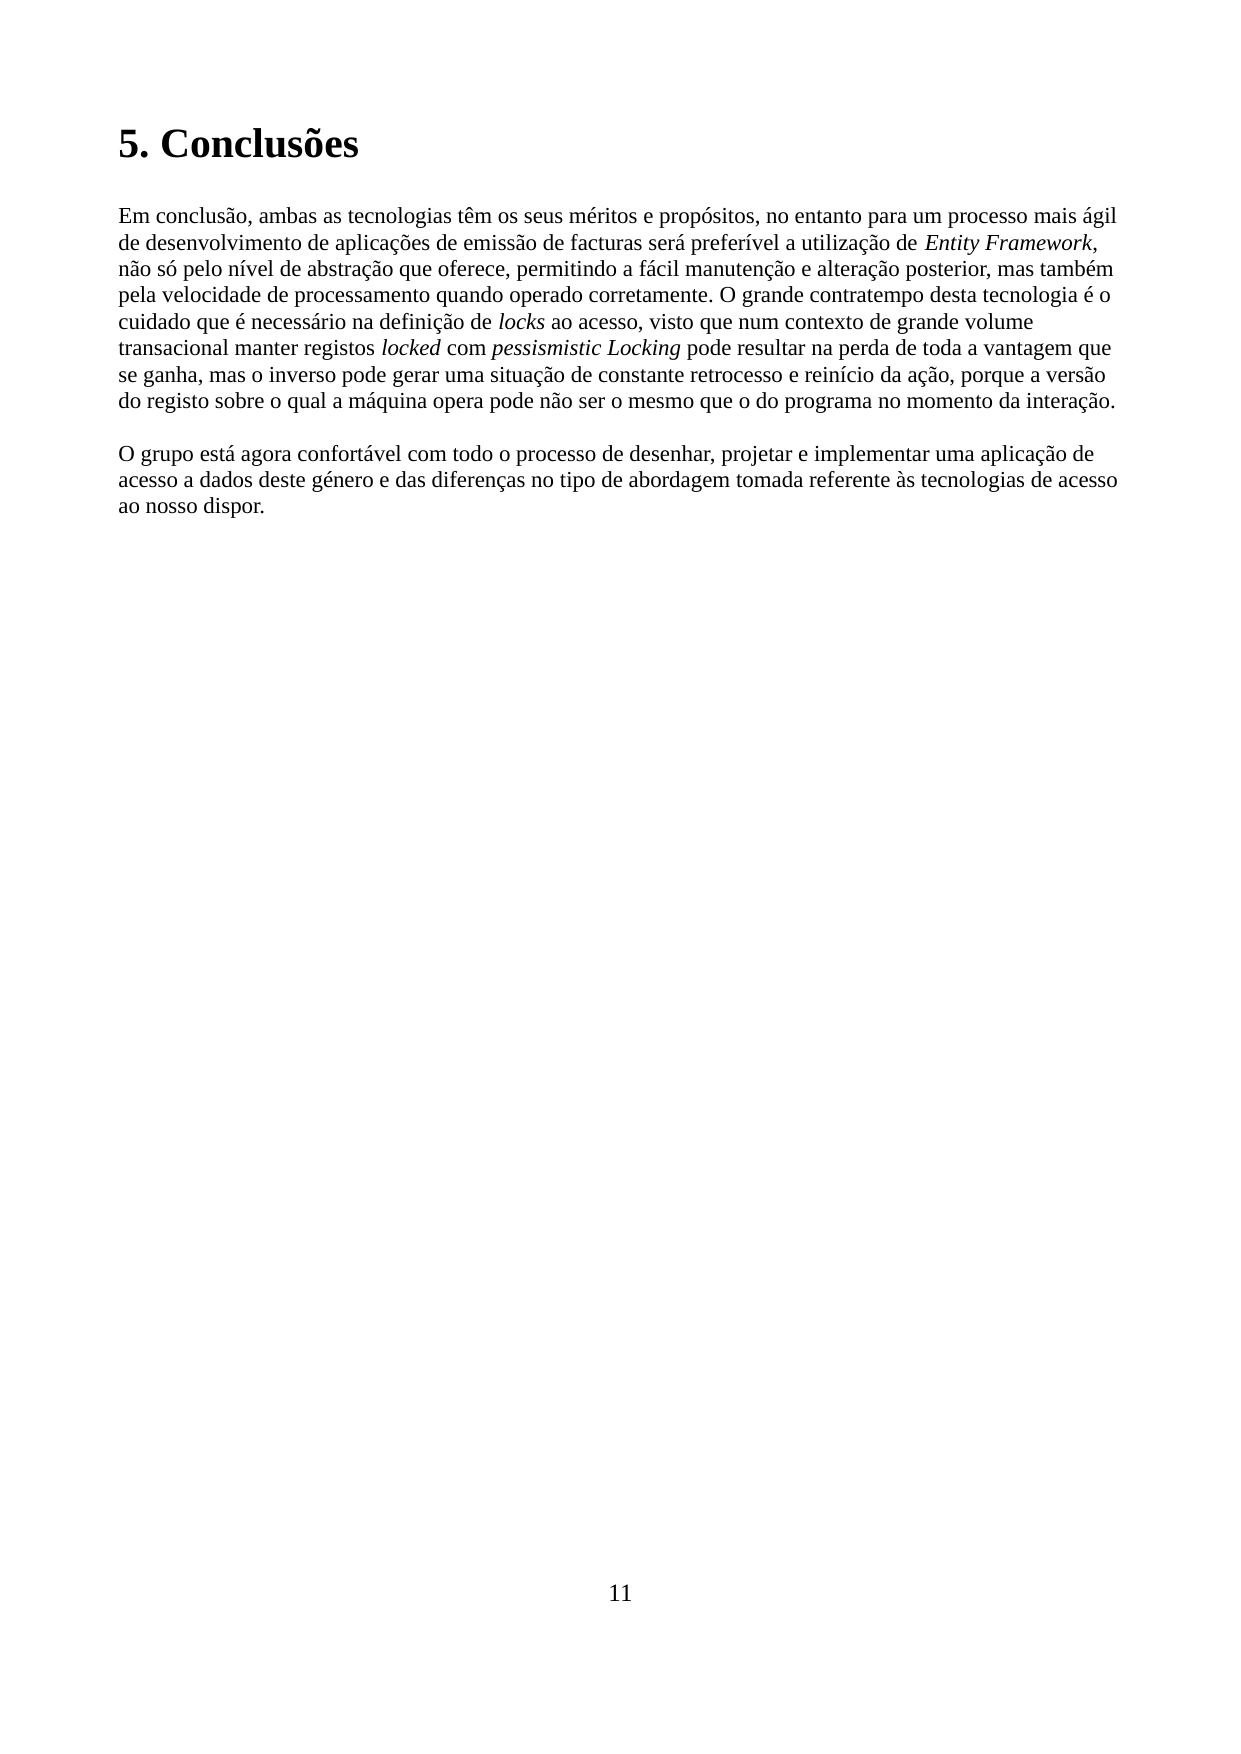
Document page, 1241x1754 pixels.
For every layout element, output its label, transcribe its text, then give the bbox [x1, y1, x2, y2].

text O grupo está agora confortável com todo o processo de desenhar, projetar e implementar uma aplicação de acesso a dados deste género e das diferenças no tipo de abordagem tomada referente às tecnologias de acesso ao nosso dispor. [118, 440, 1122, 519]
subtitle 5. Conclusões [118, 118, 1122, 166]
text Em conclusão, ambas as tecnologias têm os seus méritos e propósitos, no entanto para um processo mais ágil de desenvolvimento de aplicações de emissão de facturas será preferível a utilização de Entity Framework, não só pelo nível de abstração que oferece, permitindo a fácil manutenção e alteração posterior, mas também pela velocidade de processamento quando operado corretamente. O grande contratempo desta tecnologia é o cuidado que é necessário na definição de locks ao acesso, visto que num contexto de grande volume transacional manter registos locked com pessismistic Locking pode resultar na perda de toda a vantagem que se ganha, mas o inverso pode gerar uma situação de constante retrocesso e reinício da ação, porque a versão do registo sobre o qual a máquina opera pode não ser o mesmo que o do programa no momento da interação. [118, 202, 1122, 413]
